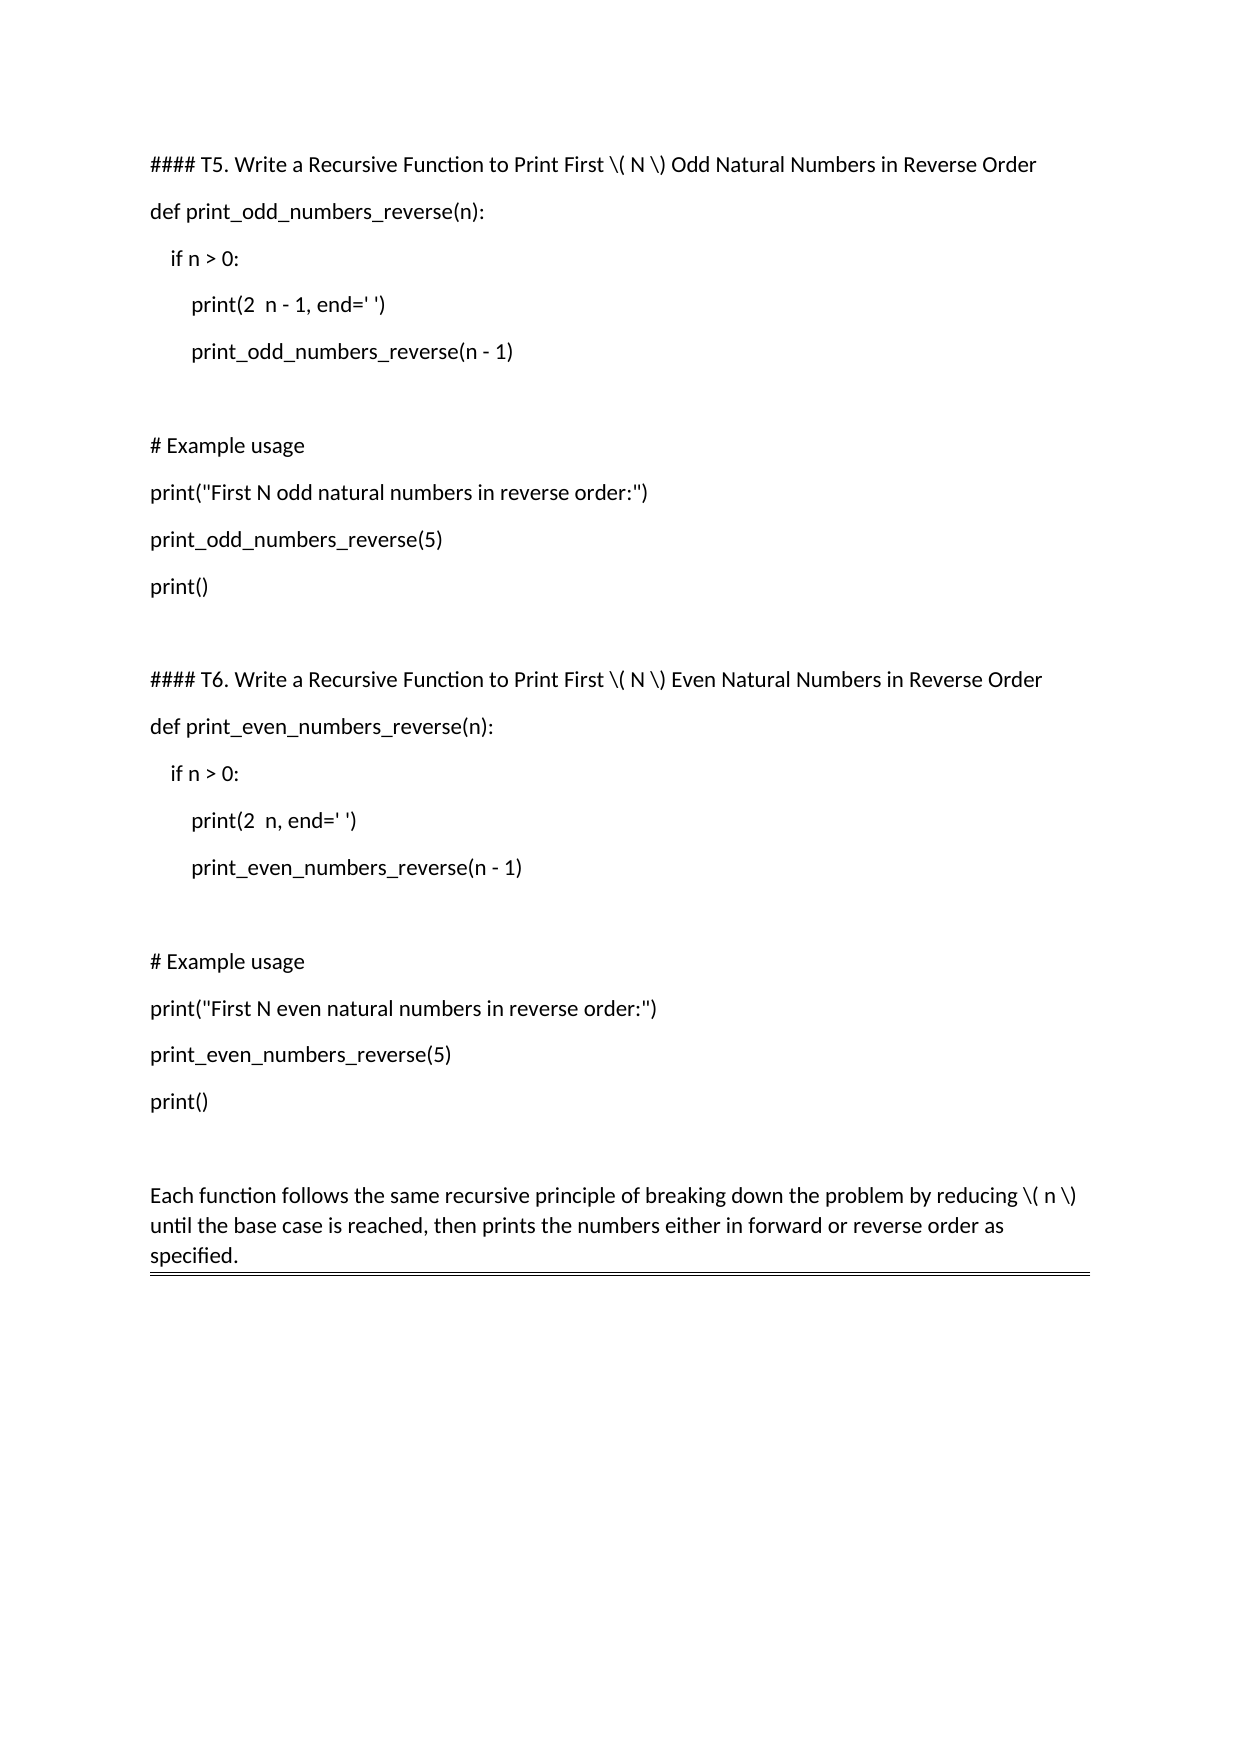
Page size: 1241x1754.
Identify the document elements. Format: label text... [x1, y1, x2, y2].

text Each function follows the same recursive principle of breaking down the problem by reducing \( n \) until the base case is reached, then prints the numbers either in forward or reverse order as specified. [150, 1181, 1090, 1272]
text # Example usage [150, 947, 1090, 975]
text print_even_numbers_reverse(n - 1) [150, 853, 1090, 881]
text print() [150, 1087, 1090, 1116]
text print_even_numbers_reverse(5) [150, 1041, 1090, 1069]
text print_odd_numbers_reverse(n - 1) [150, 337, 1090, 366]
text def print_even_numbers_reverse(n): [150, 712, 1090, 741]
text if n > 0: [150, 759, 1090, 787]
text def print_odd_numbers_reverse(n): [150, 197, 1090, 225]
text print(2 n - 1, end=' ') [150, 291, 1090, 319]
text print("First N odd natural numbers in reverse order:") [150, 478, 1090, 506]
text # Example usage [150, 431, 1090, 459]
text #### T5. Write a Recursive Function to Print First \( N \) Odd Natural Numbers in Reverse Order [150, 150, 1090, 178]
text print("First N even natural numbers in reverse order:") [150, 994, 1090, 1022]
text print() [150, 572, 1090, 600]
text #### T6. Write a Recursive Function to Print First \( N \) Even Natural Numbers in Reverse Order [150, 666, 1090, 694]
text print_odd_numbers_reverse(5) [150, 525, 1090, 553]
text if n > 0: [150, 244, 1090, 272]
text print(2 n, end=' ') [150, 806, 1090, 834]
